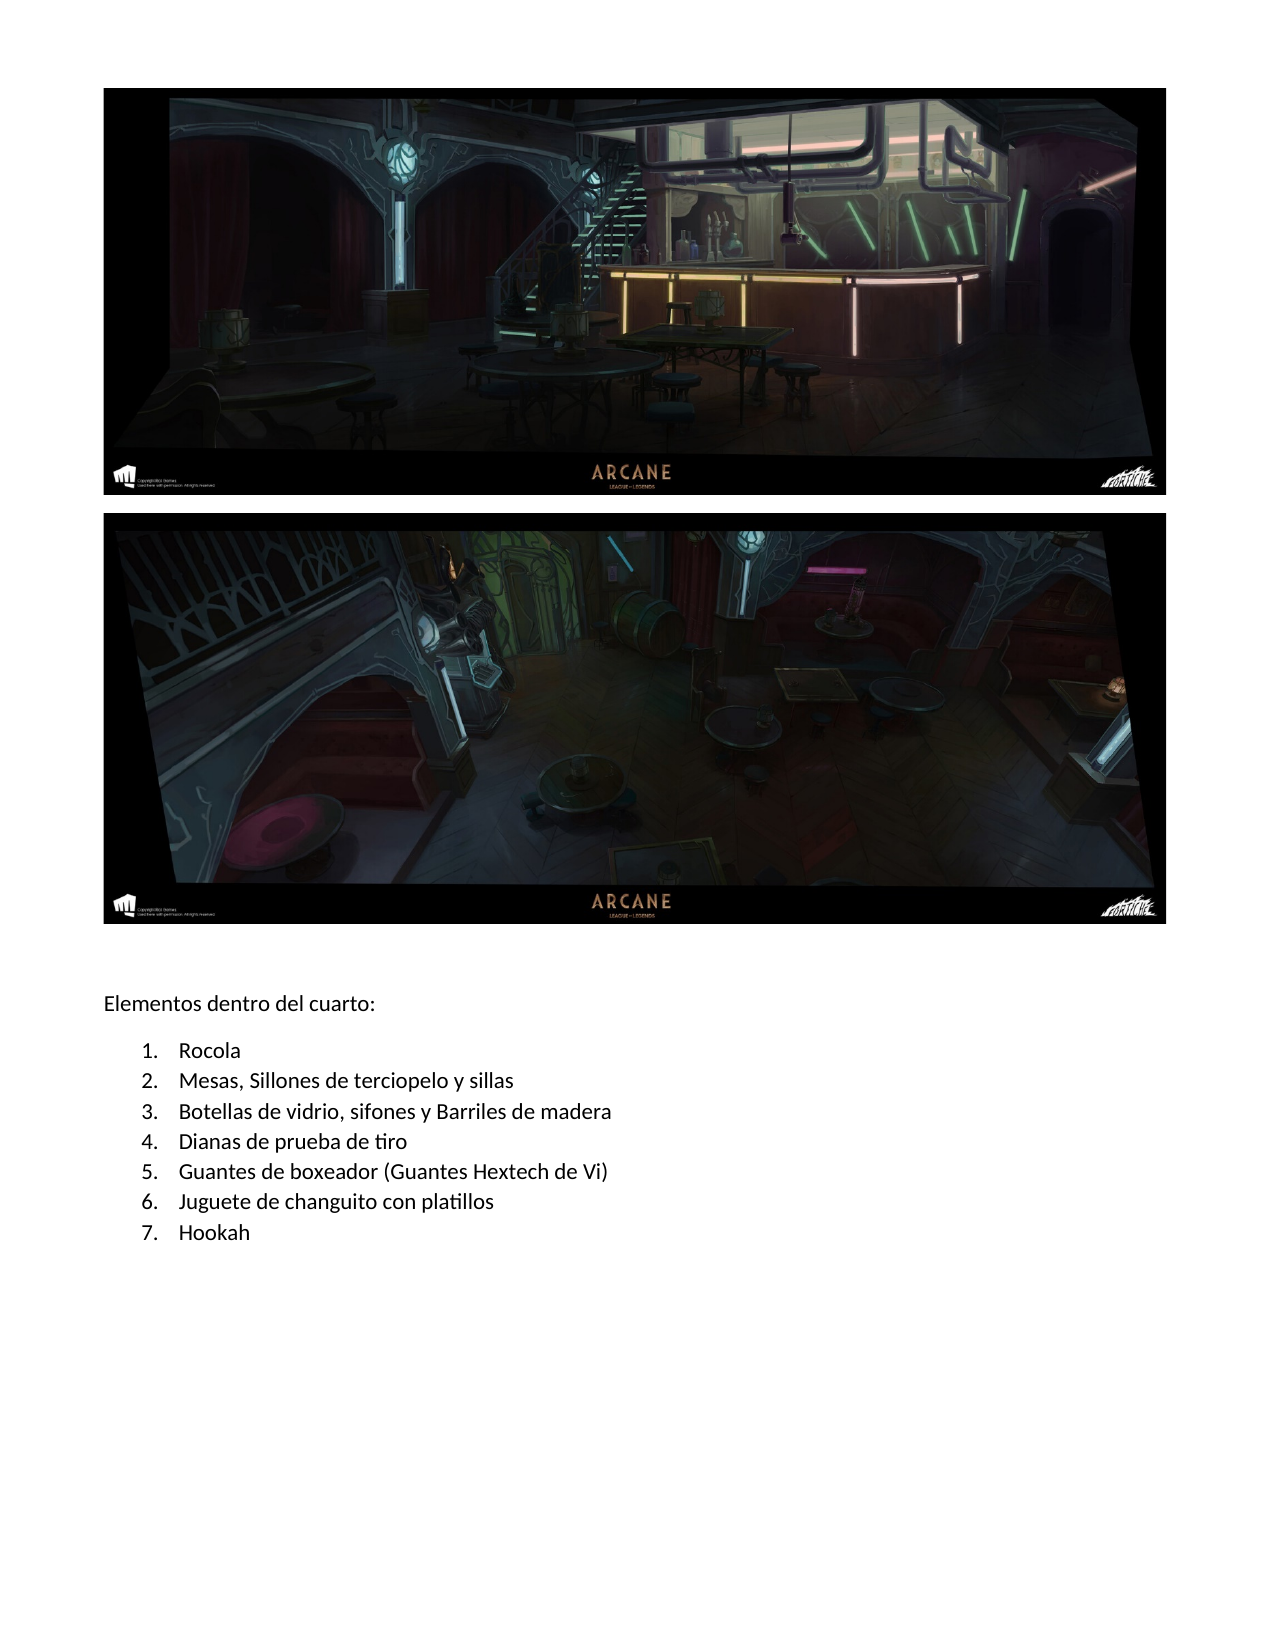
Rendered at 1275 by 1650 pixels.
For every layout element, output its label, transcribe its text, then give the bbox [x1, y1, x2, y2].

list Rocola [141, 1036, 1167, 1064]
list Guantes de boxeador (Guantes Hextech de Vi) [141, 1157, 1167, 1185]
list Botellas de vidrio, sifones y Barriles de madera [141, 1097, 1167, 1125]
list Juguete de changuito con platillos [141, 1187, 1167, 1216]
list Hookah [141, 1218, 1167, 1246]
text Elementos dentro del cuarto: [103, 989, 1167, 1018]
list Dianas de prueba de tiro [141, 1127, 1167, 1155]
picture [103, 513, 1167, 924]
list Mesas, Sillones de terciopelo y sillas [141, 1067, 1167, 1095]
picture [103, 88, 1167, 495]
